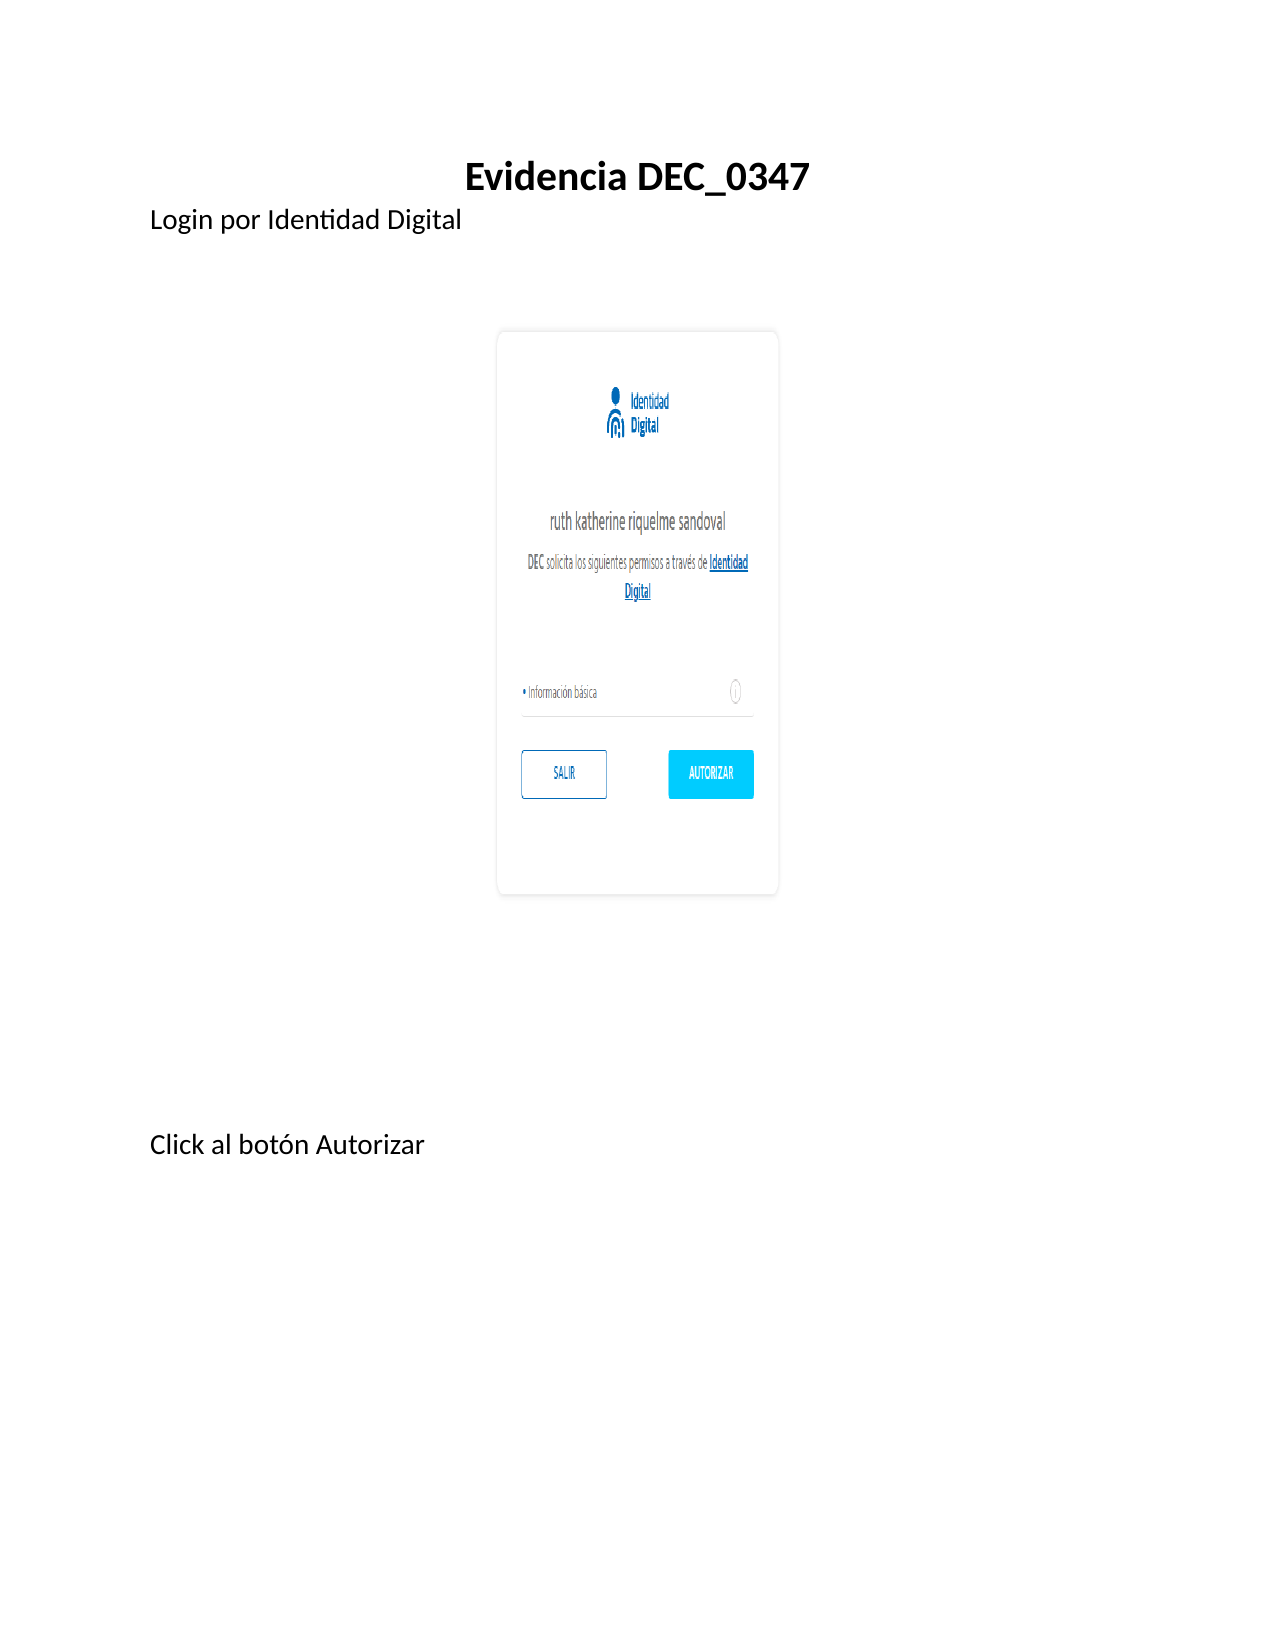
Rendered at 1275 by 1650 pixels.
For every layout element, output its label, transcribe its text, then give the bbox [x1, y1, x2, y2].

text Click al botón Autorizar [150, 1148, 1125, 1188]
text Evidencia DEC_0347 [150, 150, 1125, 207]
picture [220, 314, 1055, 1148]
text Login por Identidad Digital [150, 207, 1125, 246]
